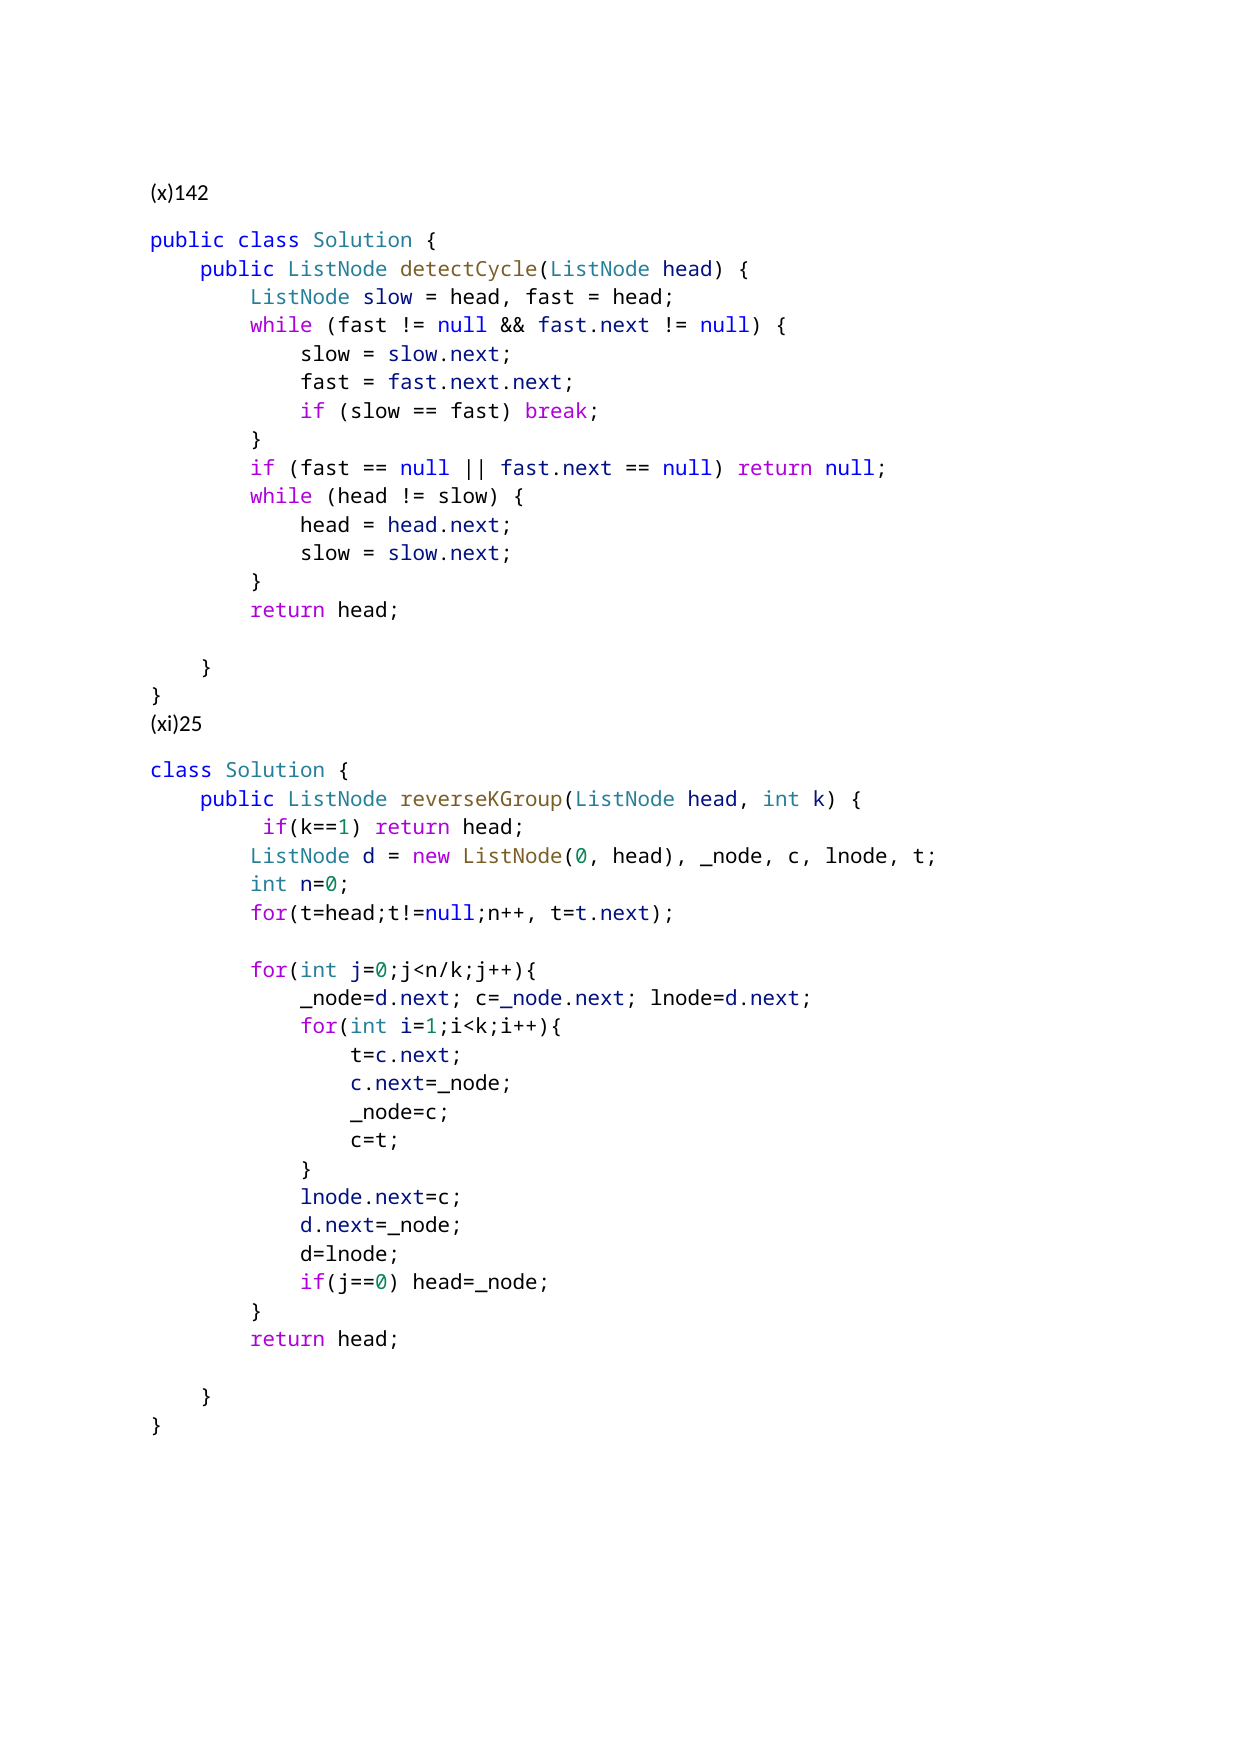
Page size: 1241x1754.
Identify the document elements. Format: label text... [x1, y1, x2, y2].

text slow = slow.next; [150, 339, 1090, 367]
text lnode.next=c; [150, 1182, 1090, 1211]
text public ListNode detectCycle(ListNode head) { [150, 254, 1090, 282]
text for(int i=1;i<k;i++){ [150, 1012, 1090, 1040]
text slow = slow.next; [150, 538, 1090, 567]
text head = head.next; [150, 510, 1090, 538]
text ListNode d = new ListNode(0, head), _node, c, lnode, t; [150, 841, 1090, 869]
text _node=c; [150, 1097, 1090, 1125]
text } [150, 1410, 1090, 1438]
text } [150, 652, 1090, 680]
text public ListNode reverseKGroup(ListNode head, int k) { [150, 784, 1090, 812]
text } [150, 1296, 1090, 1324]
text for(t=head;t!=null;n++, t=t.next); [150, 898, 1090, 926]
text fast = fast.next.next; [150, 367, 1090, 396]
text _node=d.next; c=_node.next; lnode=d.next; [150, 983, 1090, 1012]
text if (slow == fast) break; [150, 396, 1090, 424]
text t=c.next; [150, 1040, 1090, 1068]
text if(j==0) head=_node; [150, 1267, 1090, 1296]
text c.next=_node; [150, 1068, 1090, 1097]
text (x)142 [150, 178, 1090, 206]
text return head; [150, 1324, 1090, 1353]
text if(k==1) return head; [150, 812, 1090, 841]
text } [150, 1381, 1090, 1410]
text } [150, 680, 1090, 709]
text return head; [150, 595, 1090, 623]
text d=lnode; [150, 1239, 1090, 1267]
text } [150, 567, 1090, 595]
text while (head != slow) { [150, 481, 1090, 510]
text if (fast == null || fast.next == null) return null; [150, 453, 1090, 481]
text for(int j=0;j<n/k;j++){ [150, 955, 1090, 983]
text while (fast != null && fast.next != null) { [150, 311, 1090, 339]
text d.next=_node; [150, 1211, 1090, 1239]
text } [150, 1154, 1090, 1182]
text c=t; [150, 1125, 1090, 1154]
text int n=0; [150, 869, 1090, 898]
text public class Solution { [150, 225, 1090, 254]
text } [150, 424, 1090, 453]
text (xi)25 [150, 709, 1090, 737]
text class Solution { [150, 756, 1090, 784]
text ListNode slow = head, fast = head; [150, 282, 1090, 311]
